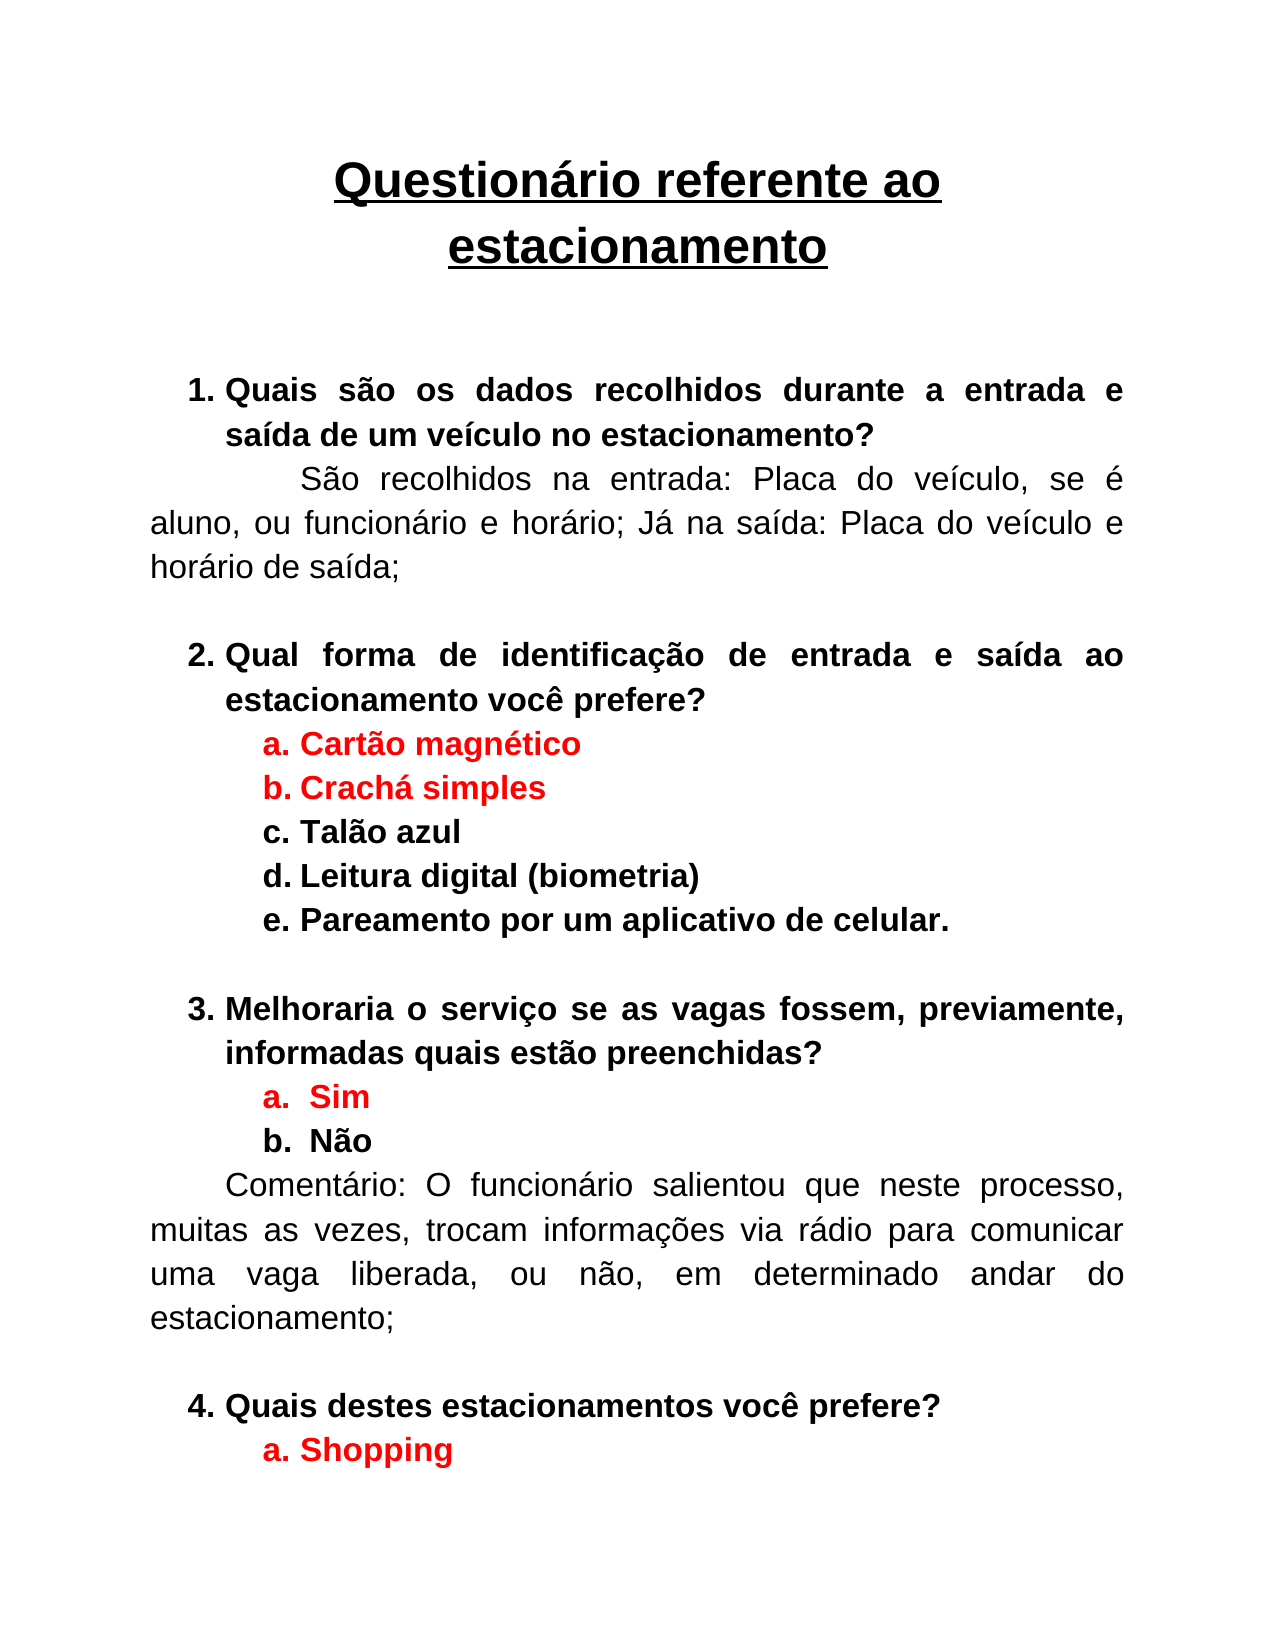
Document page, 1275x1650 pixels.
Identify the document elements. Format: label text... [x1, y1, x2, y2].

list Sim [262, 1077, 1125, 1116]
list Shopping [262, 1430, 1125, 1469]
list Cartão magnético [262, 724, 1125, 762]
list Crachá simples [262, 768, 1125, 806]
text São recolhidos na entrada: Placa do veículo, se é aluno, ou funcionário e horário; Já na saída: Placa do veículo e horário de saída; [150, 459, 1125, 586]
text Comentário: O funcionário salientou que neste processo, muitas as vezes, trocam informações via rádio para comunicar uma vaga liberada, ou não, em determinado andar do estacionamento; [150, 1165, 1125, 1336]
list Quais são os dados recolhidos durante a entrada e saída de um veículo no estacionamento? [187, 370, 1125, 453]
list Leitura digital (biometria) [262, 856, 1125, 895]
text Questionário referente ao estacionamento [150, 150, 1125, 273]
list Talão azul [262, 812, 1125, 851]
list Melhoraria o serviço se as vagas fossem, previamente, informadas quais estão preenchidas? [187, 989, 1125, 1071]
list Não [262, 1121, 1125, 1160]
list Qual forma de identificação de entrada e saída ao estacionamento você prefere? [187, 635, 1125, 718]
list Quais destes estacionamentos você prefere? [187, 1386, 1125, 1425]
list Pareamento por um aplicativo de celular. [262, 900, 1125, 939]
